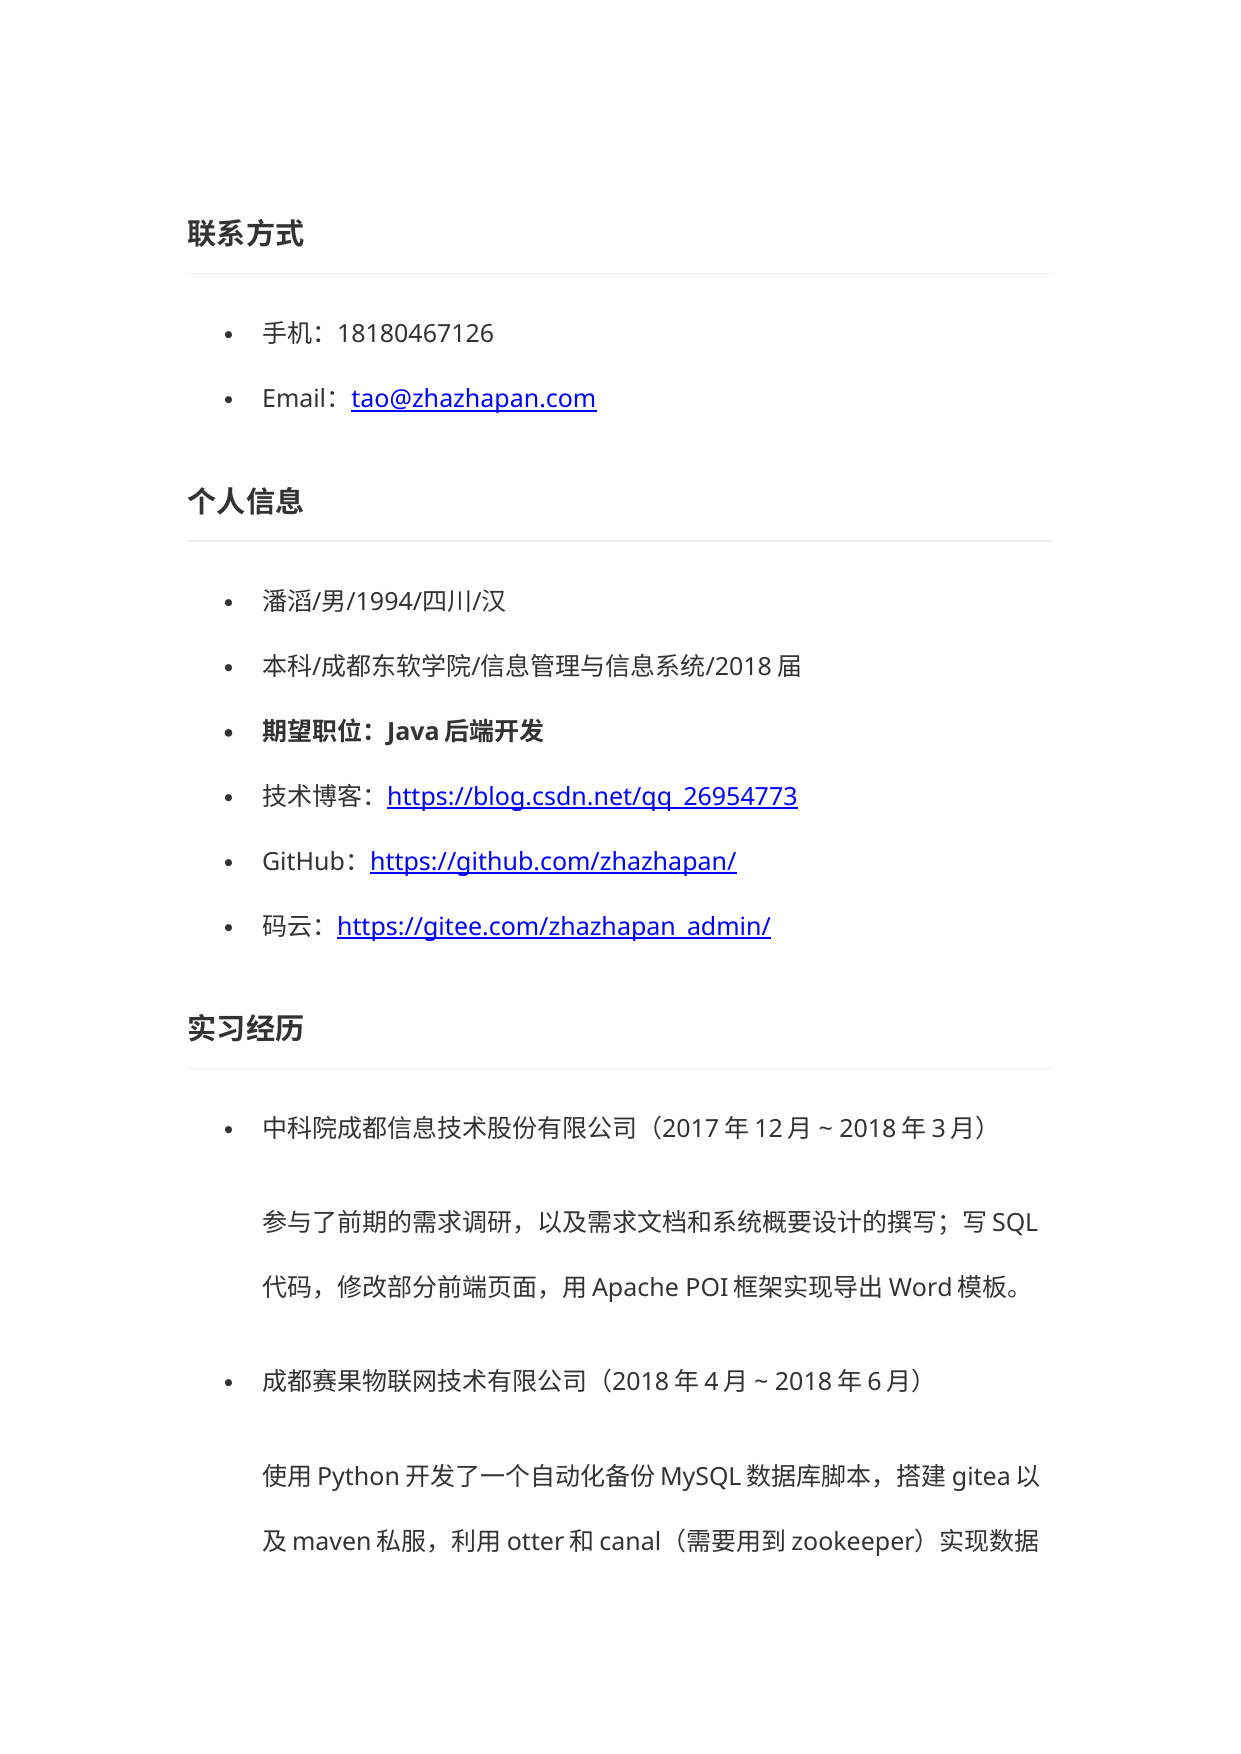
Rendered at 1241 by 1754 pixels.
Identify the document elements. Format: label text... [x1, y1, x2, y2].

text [262, 1442, 1053, 1572]
list 成都赛果物联网技术有限公司（2018年4月 ~ 2018年6月） [225, 1347, 1053, 1412]
text 实习经历 [187, 994, 1053, 1069]
text 参与了前期的需求调研，以及需求文档和系统概要设计的撰写；写SQL代码，修改部分前端页面，用Apache POI框架实现导出Word模板。 [262, 1188, 1053, 1318]
list 本科/成都东软学院/信息管理与信息系统/2018届 [225, 632, 1053, 697]
list 期望职位：Java后端开发 [225, 697, 1053, 762]
text 个人信息 [187, 467, 1053, 542]
list 技术博客：https://blog.csdn.net/qq_26954773 [225, 762, 1053, 827]
list Email：tao@zhazhapan.com [225, 364, 1053, 429]
list 潘滔/男/1994/四川/汉 [225, 567, 1053, 632]
text 联系方式 [187, 199, 1053, 274]
list GitHub：https://github.com/zhazhapan/ [225, 827, 1053, 892]
list 中科院成都信息技术股份有限公司（2017年12月 ~ 2018年3月） [225, 1094, 1053, 1159]
list 码云：https://gitee.com/zhazhapan_admin/ [225, 892, 1053, 957]
list 手机：18180467126 [225, 299, 1053, 364]
